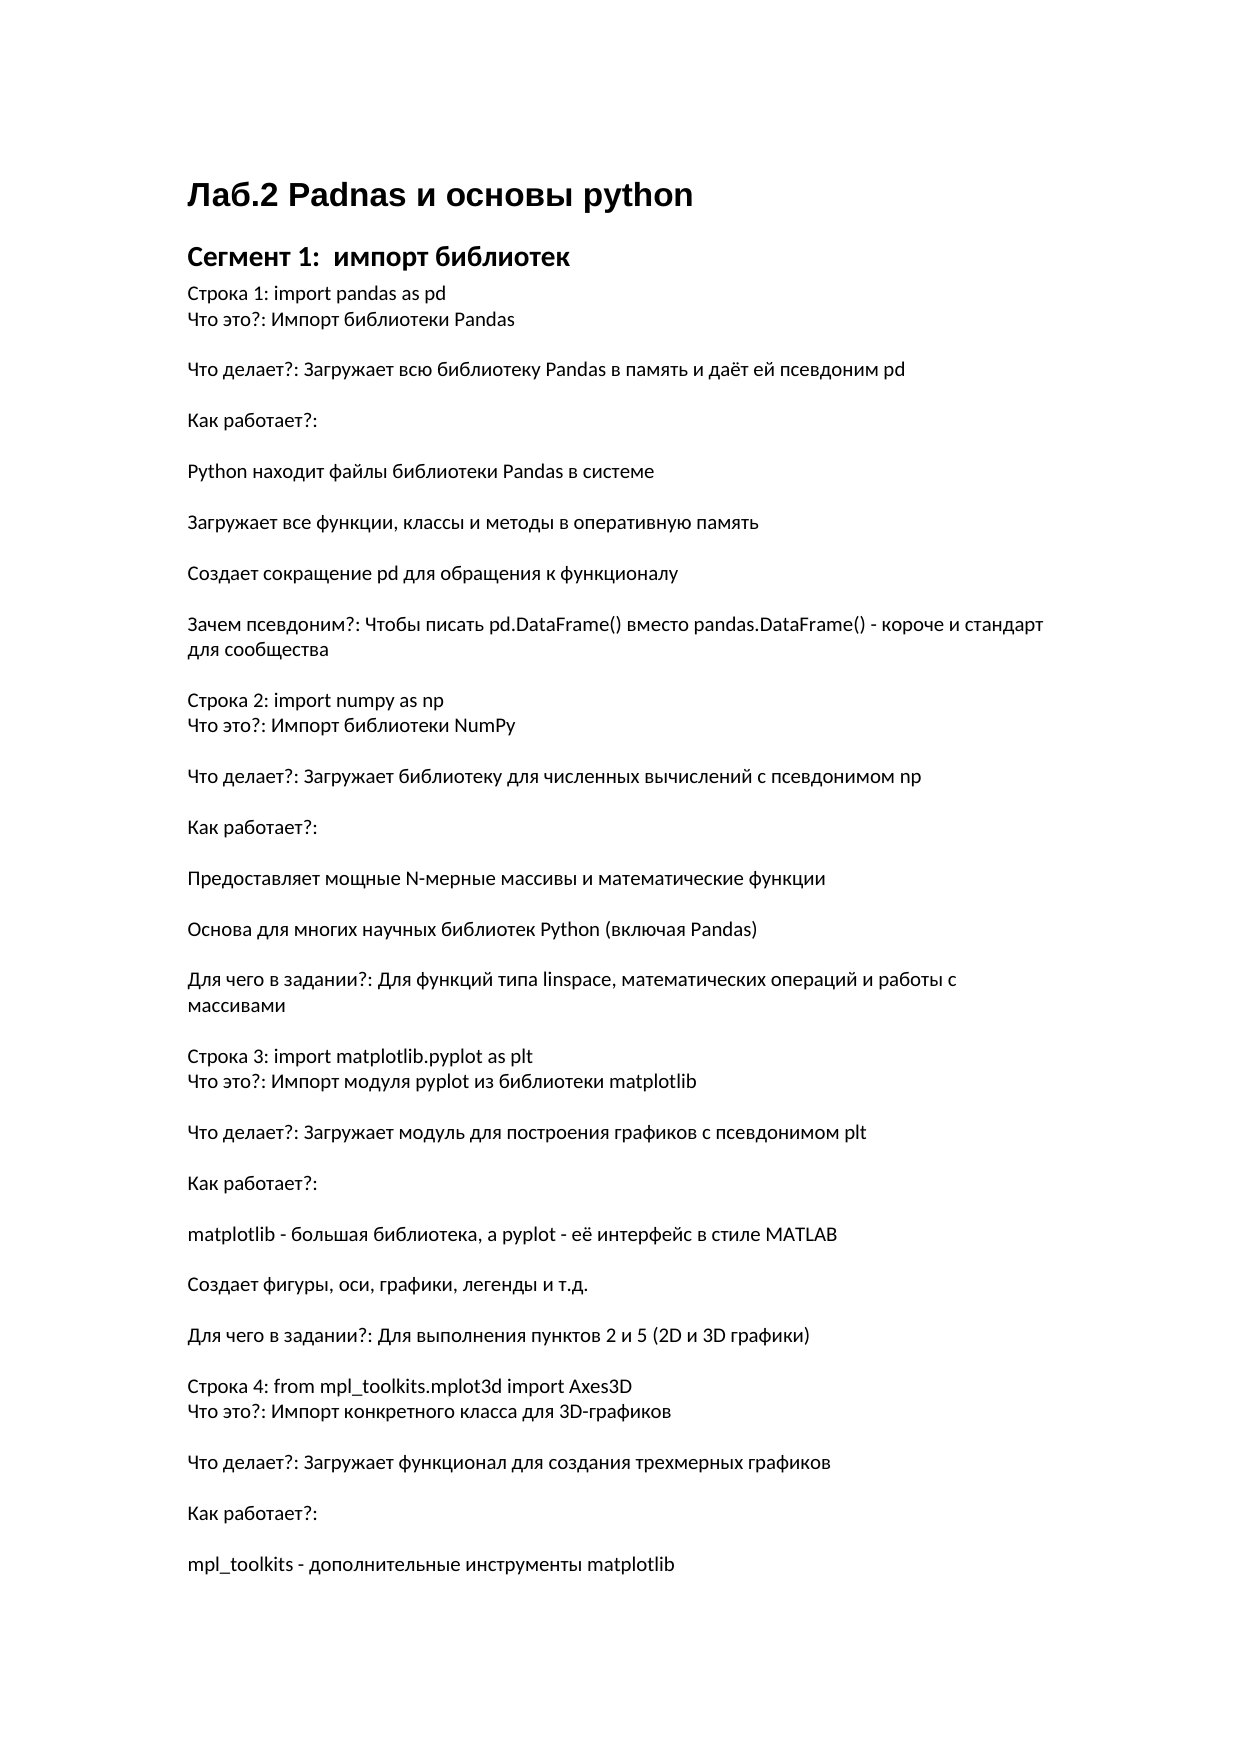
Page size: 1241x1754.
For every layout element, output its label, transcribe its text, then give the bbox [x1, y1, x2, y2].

text Строка 1: import pandas as pd [187, 280, 1053, 306]
text Что делает?: Загружает функционал для создания трехмерных графиков [187, 1449, 1053, 1475]
text Предоставляет мощные N-мерные массивы и математические функции [187, 865, 1053, 890]
text Зачем псевдоним?: Чтобы писать pd.DataFrame() вместо pandas.DataFrame() - короче и стандарт для сообщества [187, 611, 1053, 662]
text Строка 3: import matplotlib.pyplot as plt [187, 1043, 1053, 1068]
text Как работает?: [187, 1500, 1053, 1526]
text Создает фигуры, оси, графики, легенды и т.д. [187, 1272, 1053, 1297]
subtitle Сегмент 1: импорт библиотек [187, 238, 1053, 274]
text Что это?: Импорт конкретного класса для 3D-графиков [187, 1399, 1053, 1424]
text Создает сокращение pd для обращения к функционалу [187, 560, 1053, 585]
text mpl_toolkits - дополнительные инструменты matplotlib [187, 1551, 1053, 1577]
text Загружает все функции, классы и методы в оперативную память [187, 509, 1053, 534]
text matplotlib - большая библиотека, а pyplot - её интерфейс в стиле MATLAB [187, 1221, 1053, 1246]
text Python находит файлы библиотеки Pandas в системе [187, 458, 1053, 484]
text Строка 4: from mpl_toolkits.mplot3d import Axes3D [187, 1373, 1053, 1399]
text Что это?: Импорт модуля pyplot из библиотеки matplotlib [187, 1068, 1053, 1094]
text Что делает?: Загружает всю библиотеку Pandas в память и даёт ей псевдоним pd [187, 357, 1053, 382]
text Для чего в задании?: Для функций типа linspace, математических операций и работы с массивами [187, 967, 1053, 1017]
subtitle Лаб.2 Padnas и основы python [187, 175, 1053, 213]
text Что это?: Импорт библиотеки Pandas [187, 306, 1053, 331]
text Что это?: Импорт библиотеки NumPy [187, 712, 1053, 738]
text Что делает?: Загружает модуль для построения графиков с псевдонимом plt [187, 1119, 1053, 1144]
text Как работает?: [187, 407, 1053, 433]
text Для чего в задании?: Для выполнения пунктов 2 и 5 (2D и 3D графики) [187, 1322, 1053, 1348]
text Как работает?: [187, 1170, 1053, 1195]
text Строка 2: import numpy as np [187, 687, 1053, 712]
text Основа для многих научных библиотек Python (включая Pandas) [187, 916, 1053, 941]
text Что делает?: Загружает библиотеку для численных вычислений с псевдонимом np [187, 763, 1053, 789]
text Как работает?: [187, 814, 1053, 839]
